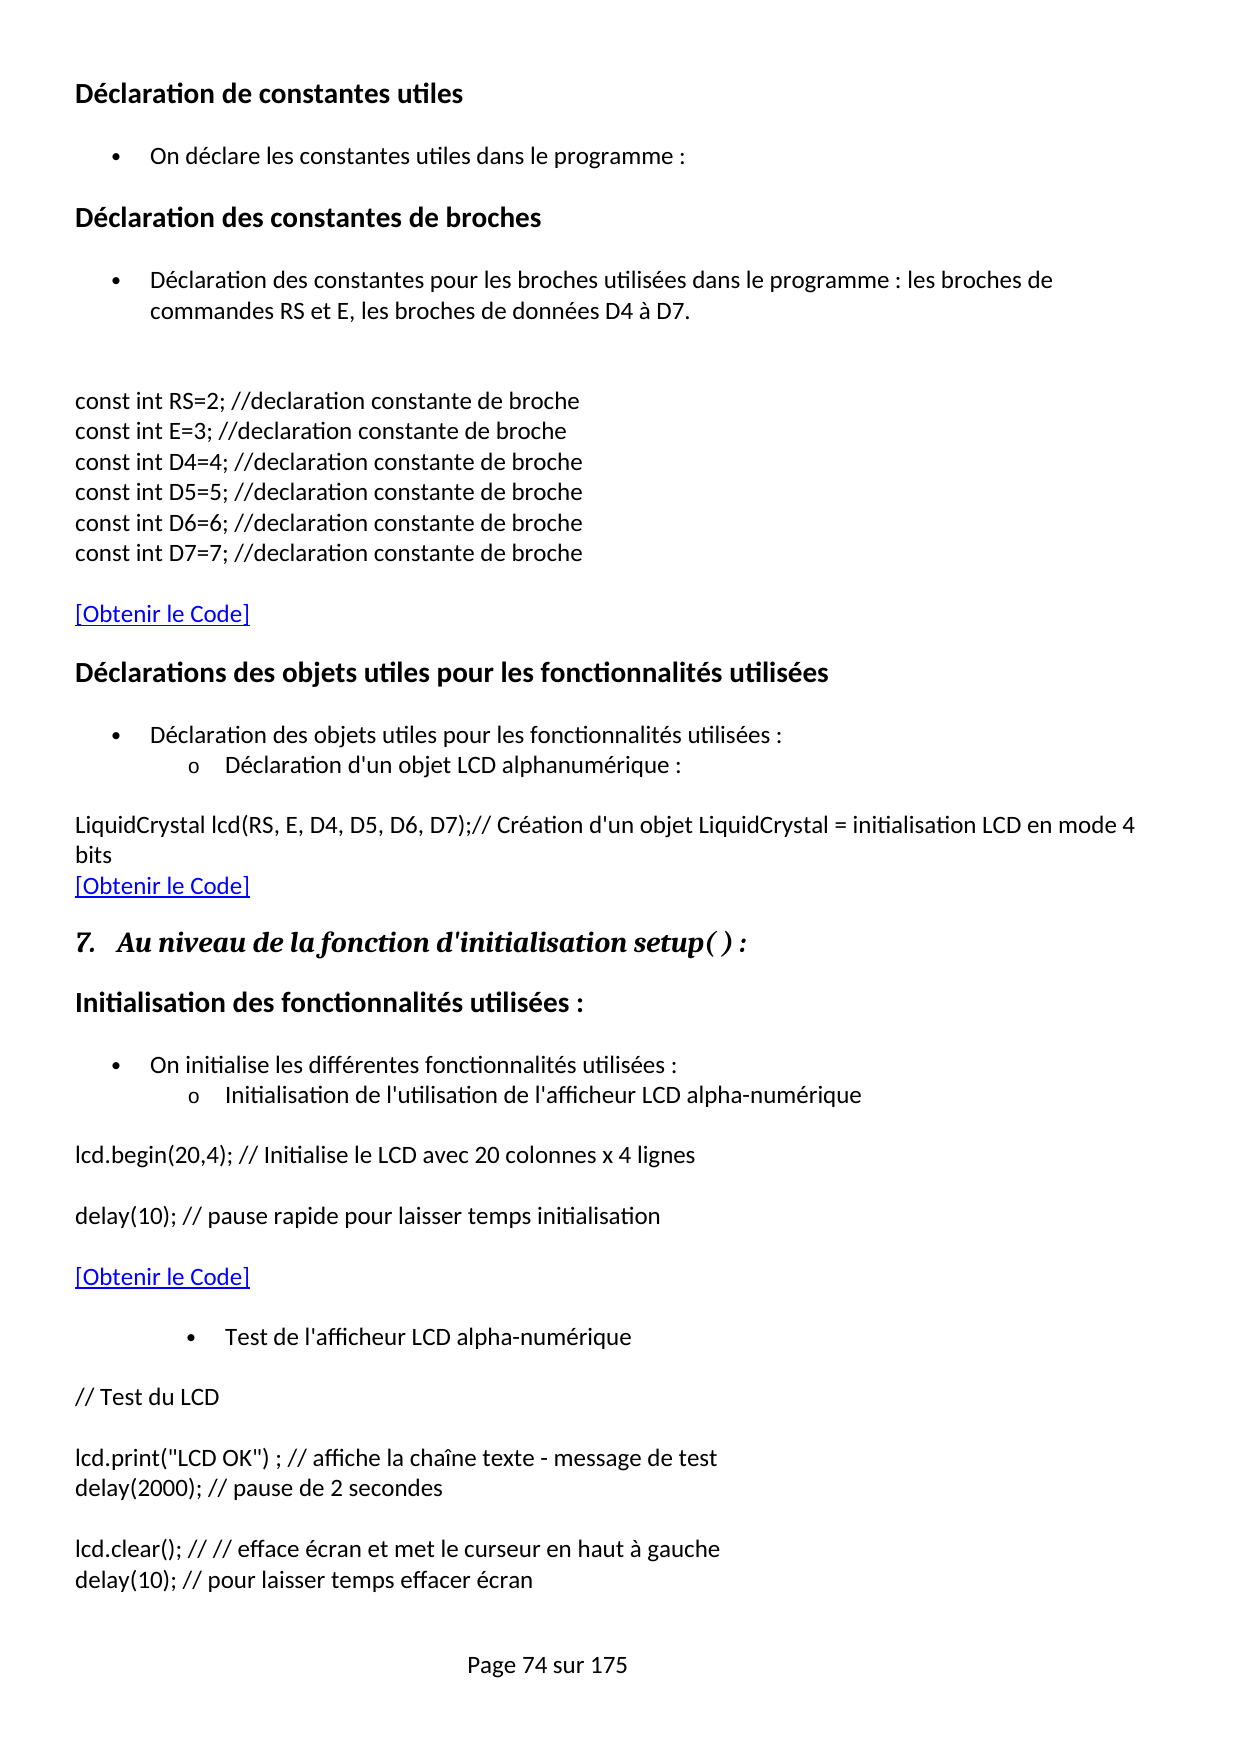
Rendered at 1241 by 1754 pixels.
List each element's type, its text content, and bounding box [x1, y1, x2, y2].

list Déclaration d'un objet LCD alphanumérique : [187, 749, 1165, 780]
list Initialisation de l'utilisation de l'afficheur LCD alpha-numérique [187, 1079, 1165, 1110]
subtitle Déclaration des constantes de broches [75, 199, 1165, 235]
subtitle Déclaration de constantes utiles [75, 75, 1165, 111]
text const int RS=2; //declaration constante de broche const int E=3; //declaration constante de broche const int D4=4; //declaration constante de broche const int D5=5; //declaration constante de broche const int D6=6; //declaration constante de broche const int D7=7; //declaration constante de broche [75, 354, 1165, 599]
text [Obtenir le Code] [75, 870, 1165, 901]
list On déclare les constantes utiles dans le programme : [112, 140, 1165, 170]
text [75, 1381, 1165, 1594]
text [Obtenir le Code] [75, 1261, 1165, 1292]
list Déclaration des objets utiles pour les fonctionnalités utilisées : [112, 719, 1165, 749]
subtitle Initialisation des fonctionnalités utilisées : [75, 984, 1165, 1020]
text LiquidCrystal lcd(RS, E, D4, D5, D6, D7);// Création d'un objet LiquidCrystal = initialisation LCD en mode 4 bits [75, 809, 1165, 870]
text lcd.begin(20,4); // Initialise le LCD avec 20 colonnes x 4 lignes delay(10); // pause rapide pour laisser temps initialisation [75, 1139, 1165, 1261]
list Test de l'afficheur LCD alpha-numérique [187, 1321, 1165, 1352]
subtitle Déclarations des objets utiles pour les fonctionnalités utilisées [75, 654, 1165, 690]
list On initialise les différentes fonctionnalités utilisées : [112, 1049, 1165, 1079]
subtitle 7. Au niveau de la fonction d'initialisation setup( ) : [75, 926, 1165, 959]
list Déclaration des constantes pour les broches utilisées dans le programme : les broches de commandes RS et E, les broches de données D4 à D7. [112, 264, 1165, 325]
text [Obtenir le Code] [75, 599, 1165, 629]
